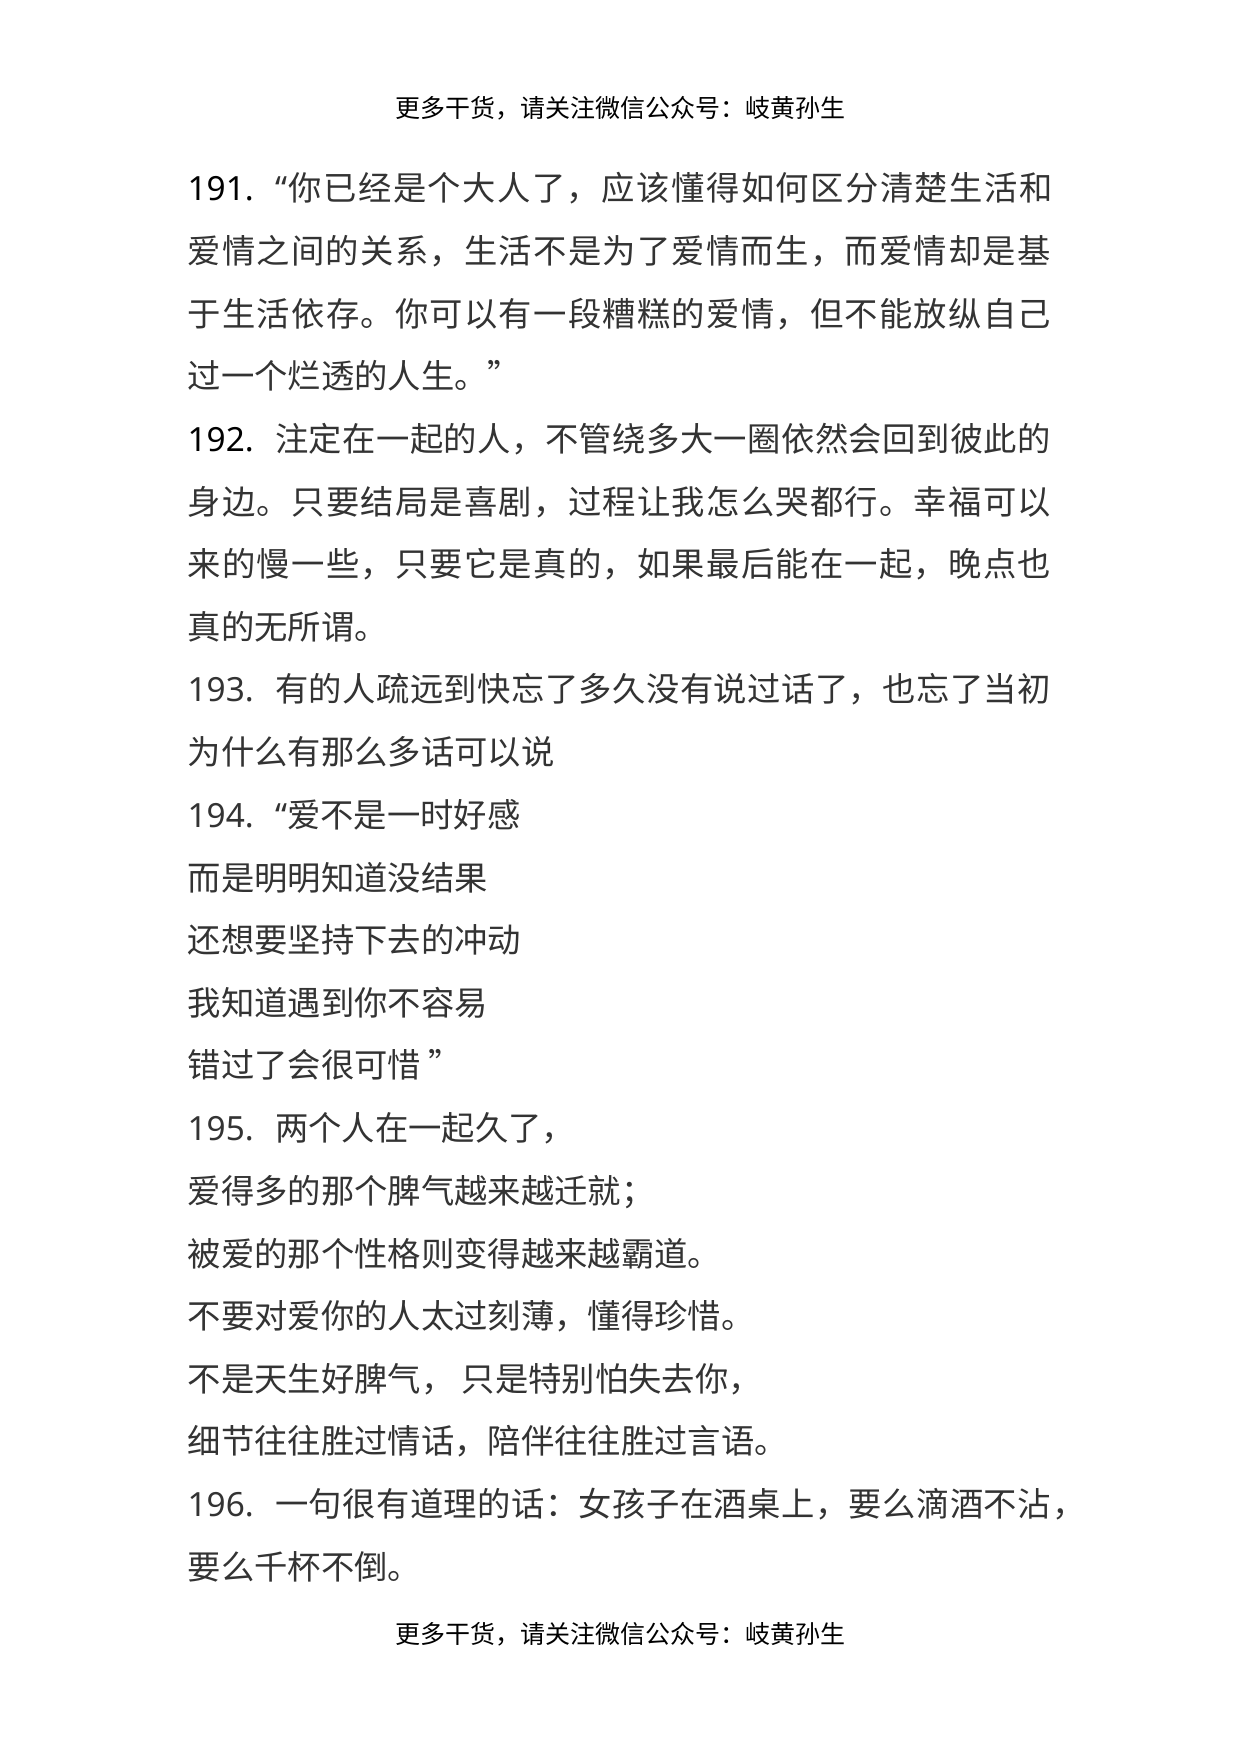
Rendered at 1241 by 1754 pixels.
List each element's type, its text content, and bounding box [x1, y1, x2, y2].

list “爱不是一时好感 而是明明知道没结果 还想要坚持下去的冲动 我知道遇到你不容易 错过了会很可惜 ” ​​ [187, 789, 1053, 1087]
list “你已经是个大人了，应该懂得如何区分清楚生活和爱情之间的关系，生活不是为了爱情而生，而爱情却是基于生活依存。你可以有一段糟糕的爱情，但不能放纵自己过一个烂透的人生。” [187, 162, 1053, 398]
list 注定在一起的人，不管绕多大一圈依然会回到彼此的身边。只要结局是喜剧，过程让我怎么哭都行。幸福可以来的慢一些，只要它是真的，如果最后能在一起，晚点也真的无所谓。 ​​​​ [187, 413, 1053, 649]
list 两个人在一起久了， 爱得多的那个脾气越来越迁就； 被爱的那个性格则变得越来越霸道。 不要对爱你的人太过刻薄，懂得珍惜。 不是天生好脾气， 只是特别怕失去你， 细节往往胜过情话，陪伴往往胜过言语。 [187, 1102, 1053, 1463]
list 一句很有道理的话：女孩子在酒桌上，要么滴酒不沾，要么千杯不倒。 ​​​​ [187, 1478, 1053, 1589]
list 有的人疏远到快忘了多久没有说过话了，也忘了当初为什么有那么多话可以说 [187, 663, 1053, 774]
